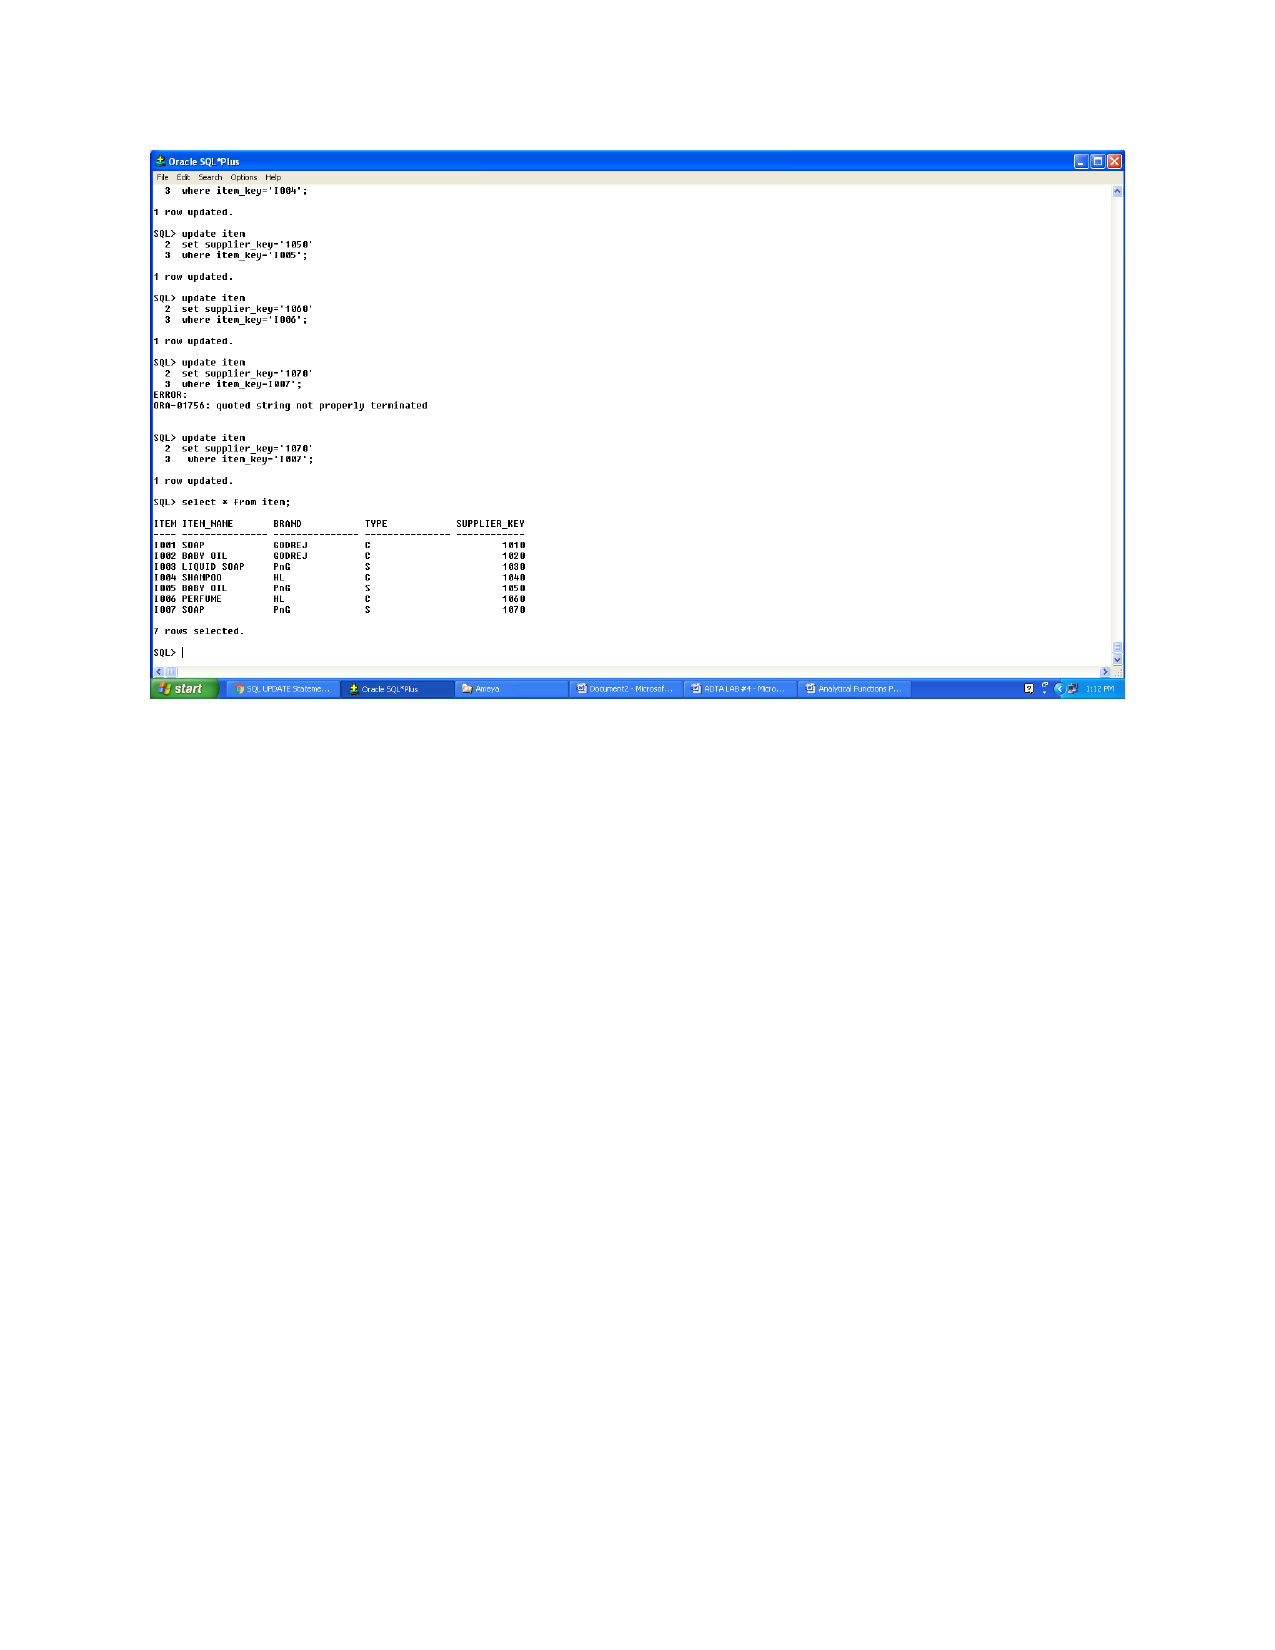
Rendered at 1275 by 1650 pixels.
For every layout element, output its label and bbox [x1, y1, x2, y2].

picture [150, 150, 1125, 699]
